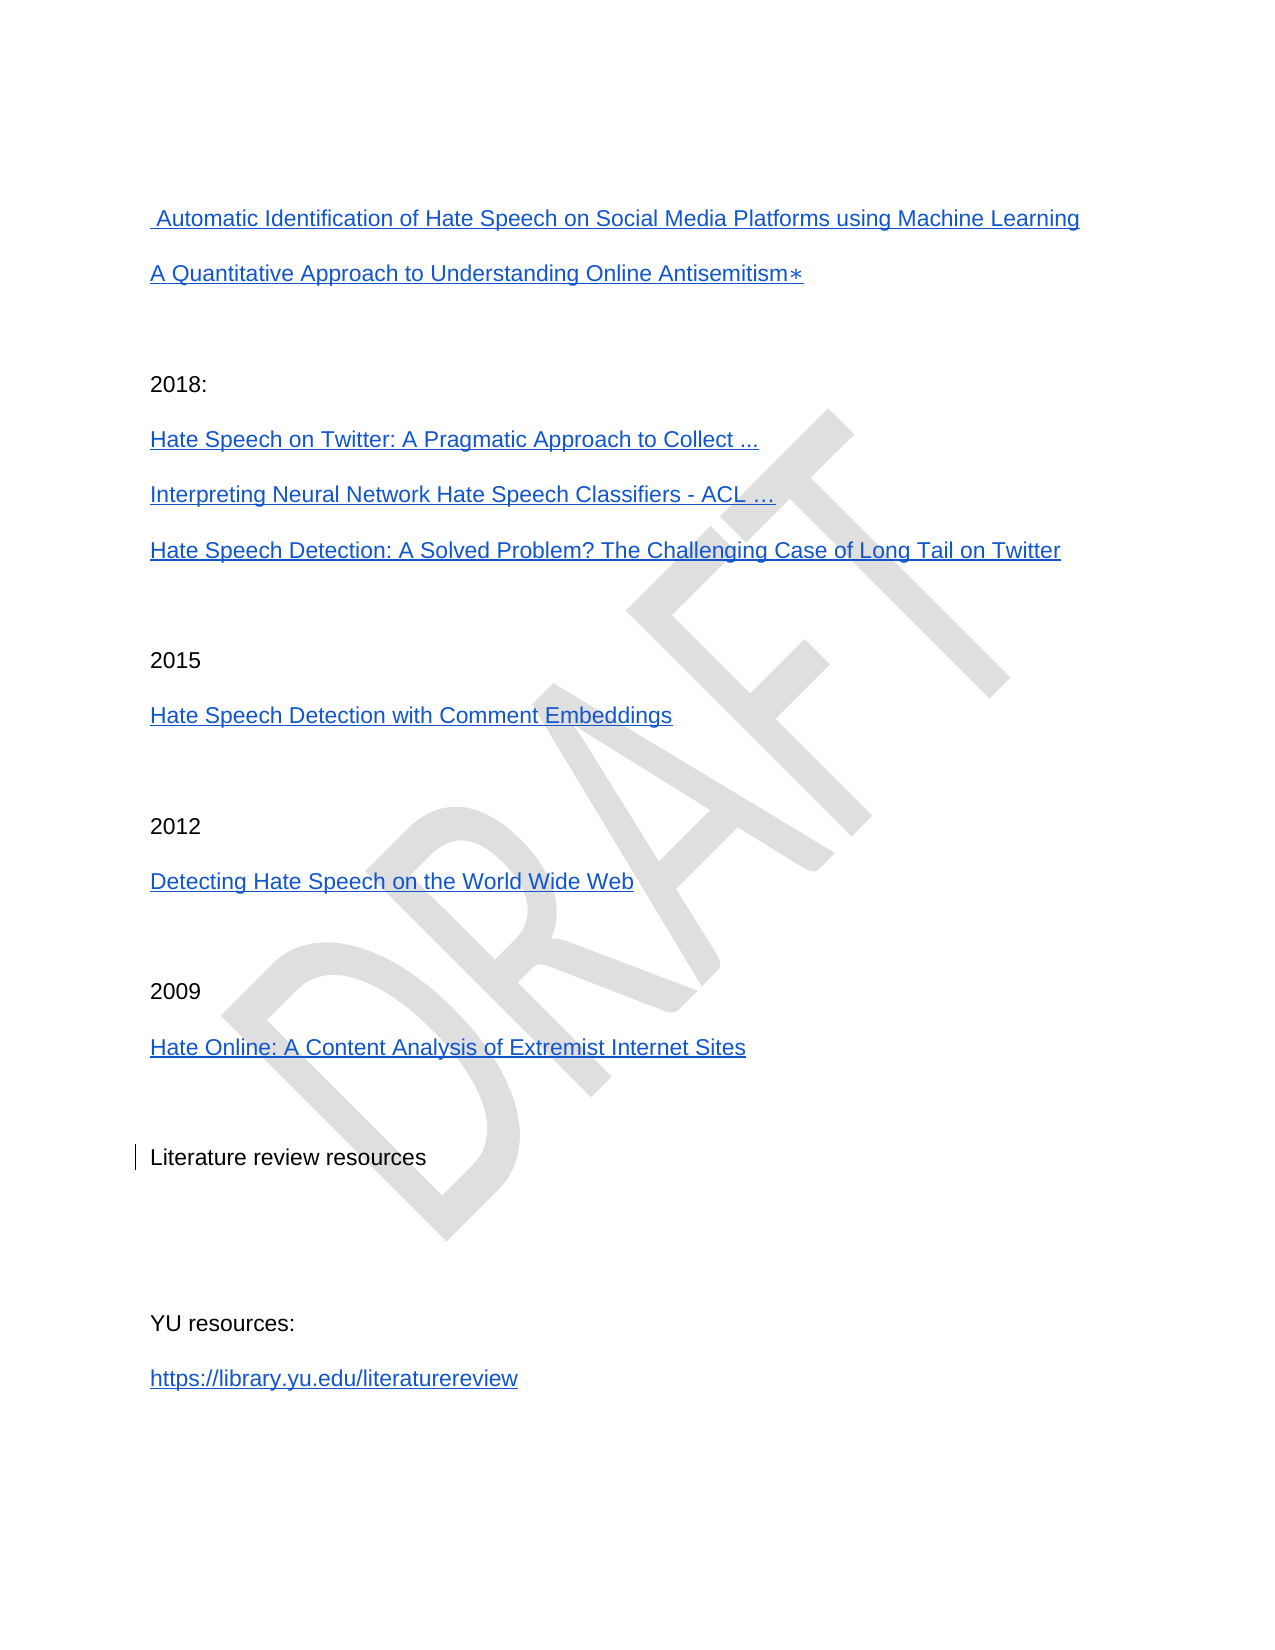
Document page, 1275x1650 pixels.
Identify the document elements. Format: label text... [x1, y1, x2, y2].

text https://library.yu.edu/literaturereview [150, 1365, 1125, 1391]
text Hate Speech on Twitter: A Pragmatic Approach to Collect ... [150, 426, 1125, 453]
text 2009 [150, 978, 1125, 1005]
text Literature review resources [150, 1144, 1125, 1170]
text Hate Online: A Content Analysis of Extremist Internet Sites [150, 1033, 1125, 1060]
text 2012 [150, 813, 1125, 839]
text A Quantitative Approach to Understanding Online Antisemitism∗ [150, 260, 1125, 287]
text 2018: [150, 371, 1125, 397]
text Automatic Identification of Hate Speech on Social Media Platforms using Machine Learning [150, 205, 1125, 232]
text YU resources: [150, 1309, 1125, 1336]
text Detecting Hate Speech on the World Wide Web [150, 868, 1125, 894]
text Hate Speech Detection: A Solved Problem? The Challenging Case of Long Tail on Twitter [150, 537, 1125, 563]
text Hate Speech Detection with Comment Embeddings [150, 702, 1125, 729]
text Interpreting Neural Network Hate Speech Classifiers - ACL … [150, 481, 1125, 508]
text 2015 [150, 647, 1125, 673]
